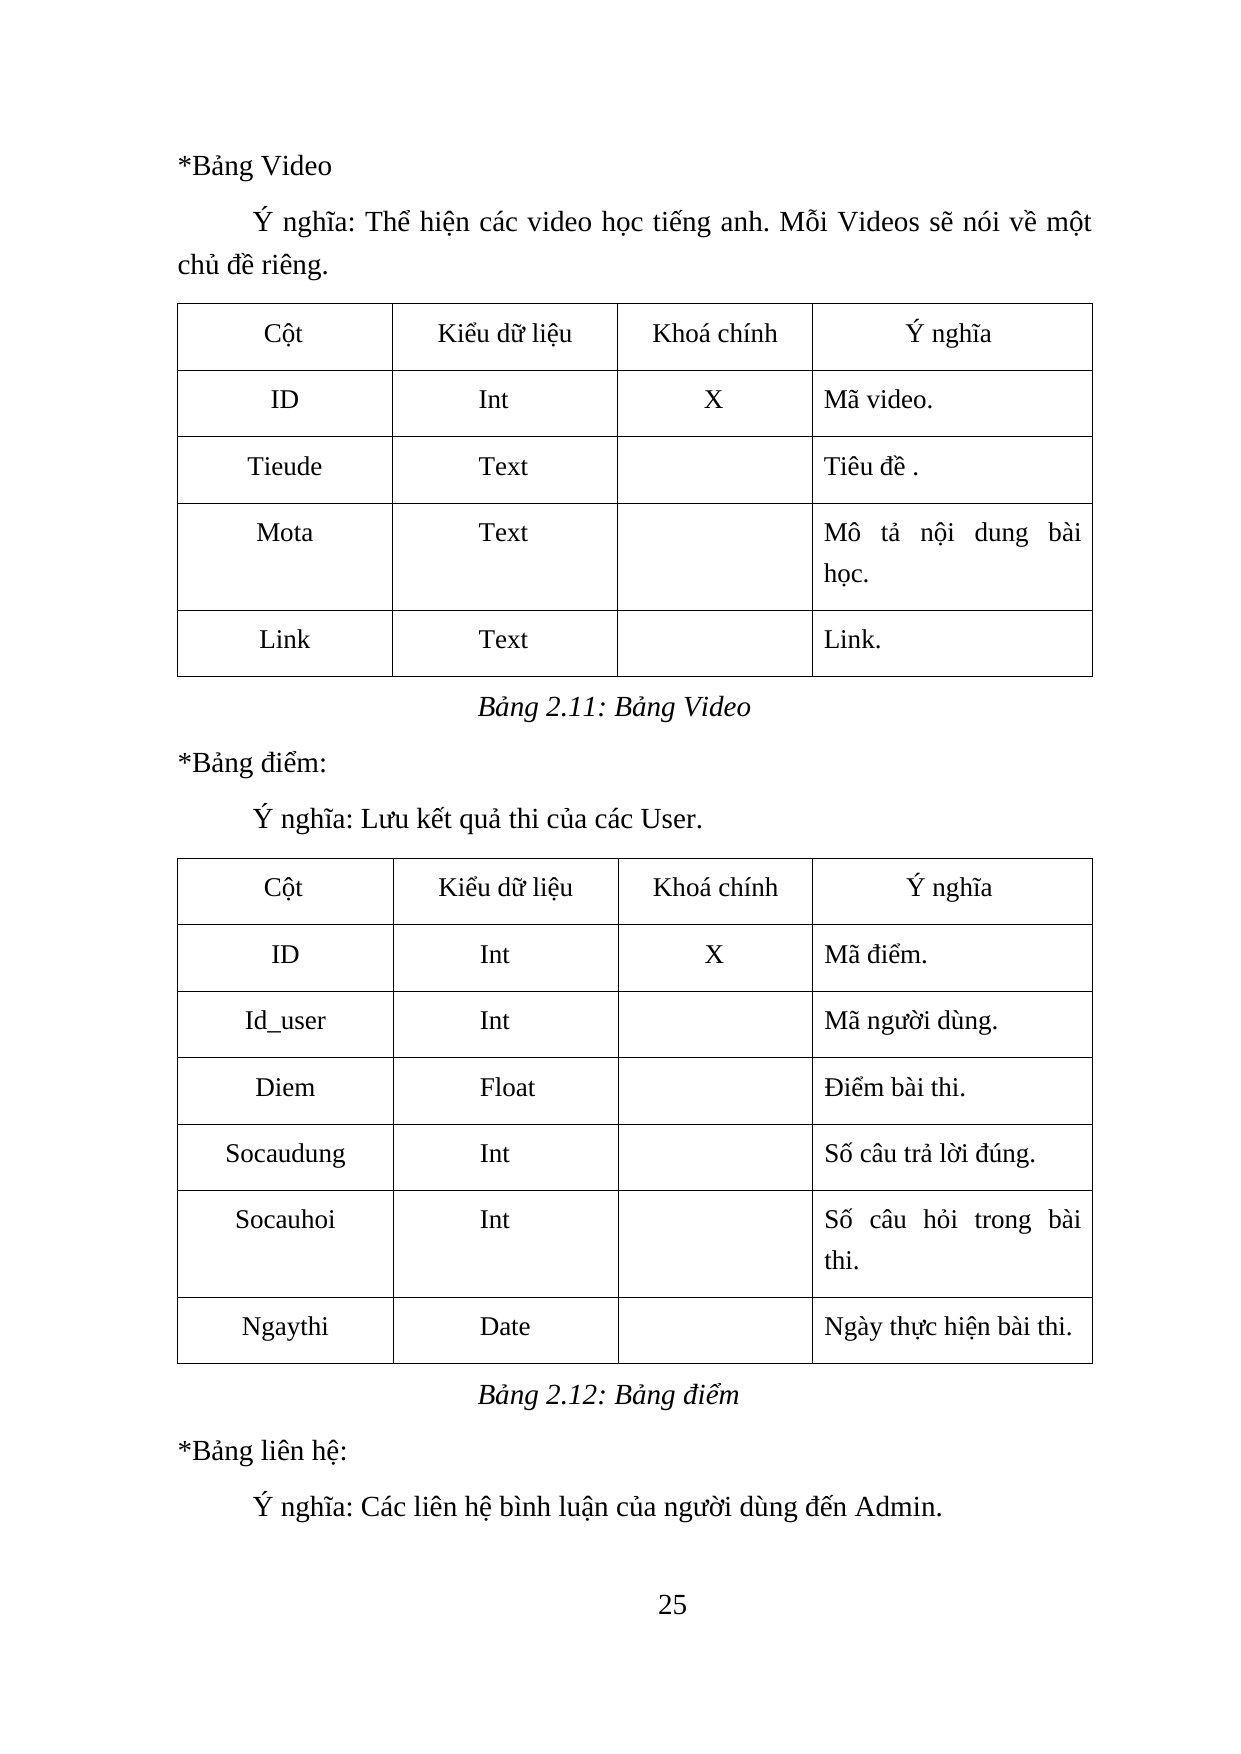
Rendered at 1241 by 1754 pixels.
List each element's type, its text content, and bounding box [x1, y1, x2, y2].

table_cell Số câu trả lời đúng. [813, 1125, 1092, 1190]
table_cell Socauhoi [178, 1191, 393, 1297]
table_cell Mota [178, 504, 392, 609]
table_cell [619, 992, 812, 1057]
table_cell Int [393, 371, 617, 436]
table_cell Tieude [178, 437, 392, 503]
table_cell Link. [813, 611, 1092, 676]
table_cell Link [178, 611, 392, 676]
table_cell Int [394, 1191, 618, 1297]
table_cell ID [178, 371, 392, 436]
text *Bảng điểm: [177, 746, 1092, 779]
text Ý nghĩa: Lưu kết quả thi của các User. [177, 802, 1092, 835]
table_cell Ngày thực hiện bài thi. [813, 1298, 1092, 1363]
table_cell Ngaythi [178, 1298, 393, 1363]
text Bảng 2.11: Bảng Video [177, 689, 1092, 723]
table_cell X [618, 371, 812, 436]
table_cell Mã video. [813, 371, 1092, 436]
table_cell Date [394, 1298, 618, 1363]
table_cell Socaudung [178, 1125, 393, 1190]
table_cell [618, 611, 812, 676]
table_cell Tiêu đề . [813, 437, 1092, 503]
text Bảng 2.12: Bảng điểm [177, 1377, 1092, 1410]
table_cell [619, 1125, 812, 1190]
table_cell ID [178, 925, 393, 991]
table_header Cột [178, 859, 393, 924]
table_cell Int [394, 992, 618, 1057]
table_cell Text [393, 504, 617, 609]
table_cell Int [394, 1125, 618, 1190]
table_cell Mô tả nội dung bài học. [813, 504, 1092, 609]
table_cell Diem [178, 1058, 393, 1123]
table_cell [618, 437, 812, 503]
table_cell [619, 1058, 812, 1123]
table_cell Id_user [178, 992, 393, 1057]
table_cell [619, 1298, 812, 1363]
table_cell [618, 504, 812, 609]
table_header Ý nghĩa [813, 859, 1092, 924]
table_header Khoá chính [619, 859, 812, 924]
table_header Ý nghĩa [813, 304, 1092, 370]
table_header Cột [178, 304, 392, 370]
table_cell X [619, 925, 812, 991]
text *Bảng Video [177, 148, 1092, 181]
text Ý nghĩa: Các liên hệ bình luận của người dùng đến Admin. [177, 1489, 1092, 1522]
table_cell Điểm bài thi. [813, 1058, 1092, 1123]
table_header Kiểu dữ liệu [394, 859, 618, 924]
table_header Kiểu dữ liệu [393, 304, 617, 370]
table_cell Text [393, 611, 617, 676]
table_cell Float [394, 1058, 618, 1123]
table_cell [619, 1191, 812, 1297]
table_cell Text [393, 437, 617, 503]
table_cell Số câu hỏi trong bài thi. [813, 1191, 1092, 1297]
table_header Khoá chính [618, 304, 812, 370]
text *Bảng liên hệ: [177, 1433, 1092, 1466]
text Ý nghĩa: Thể hiện các video học tiếng anh. Mỗi Videos sẽ nói về một chủ đề riêng. [177, 204, 1092, 281]
table_cell Int [394, 925, 618, 991]
table_cell Mã điểm. [813, 925, 1092, 991]
table_cell Mã người dùng. [813, 992, 1092, 1057]
